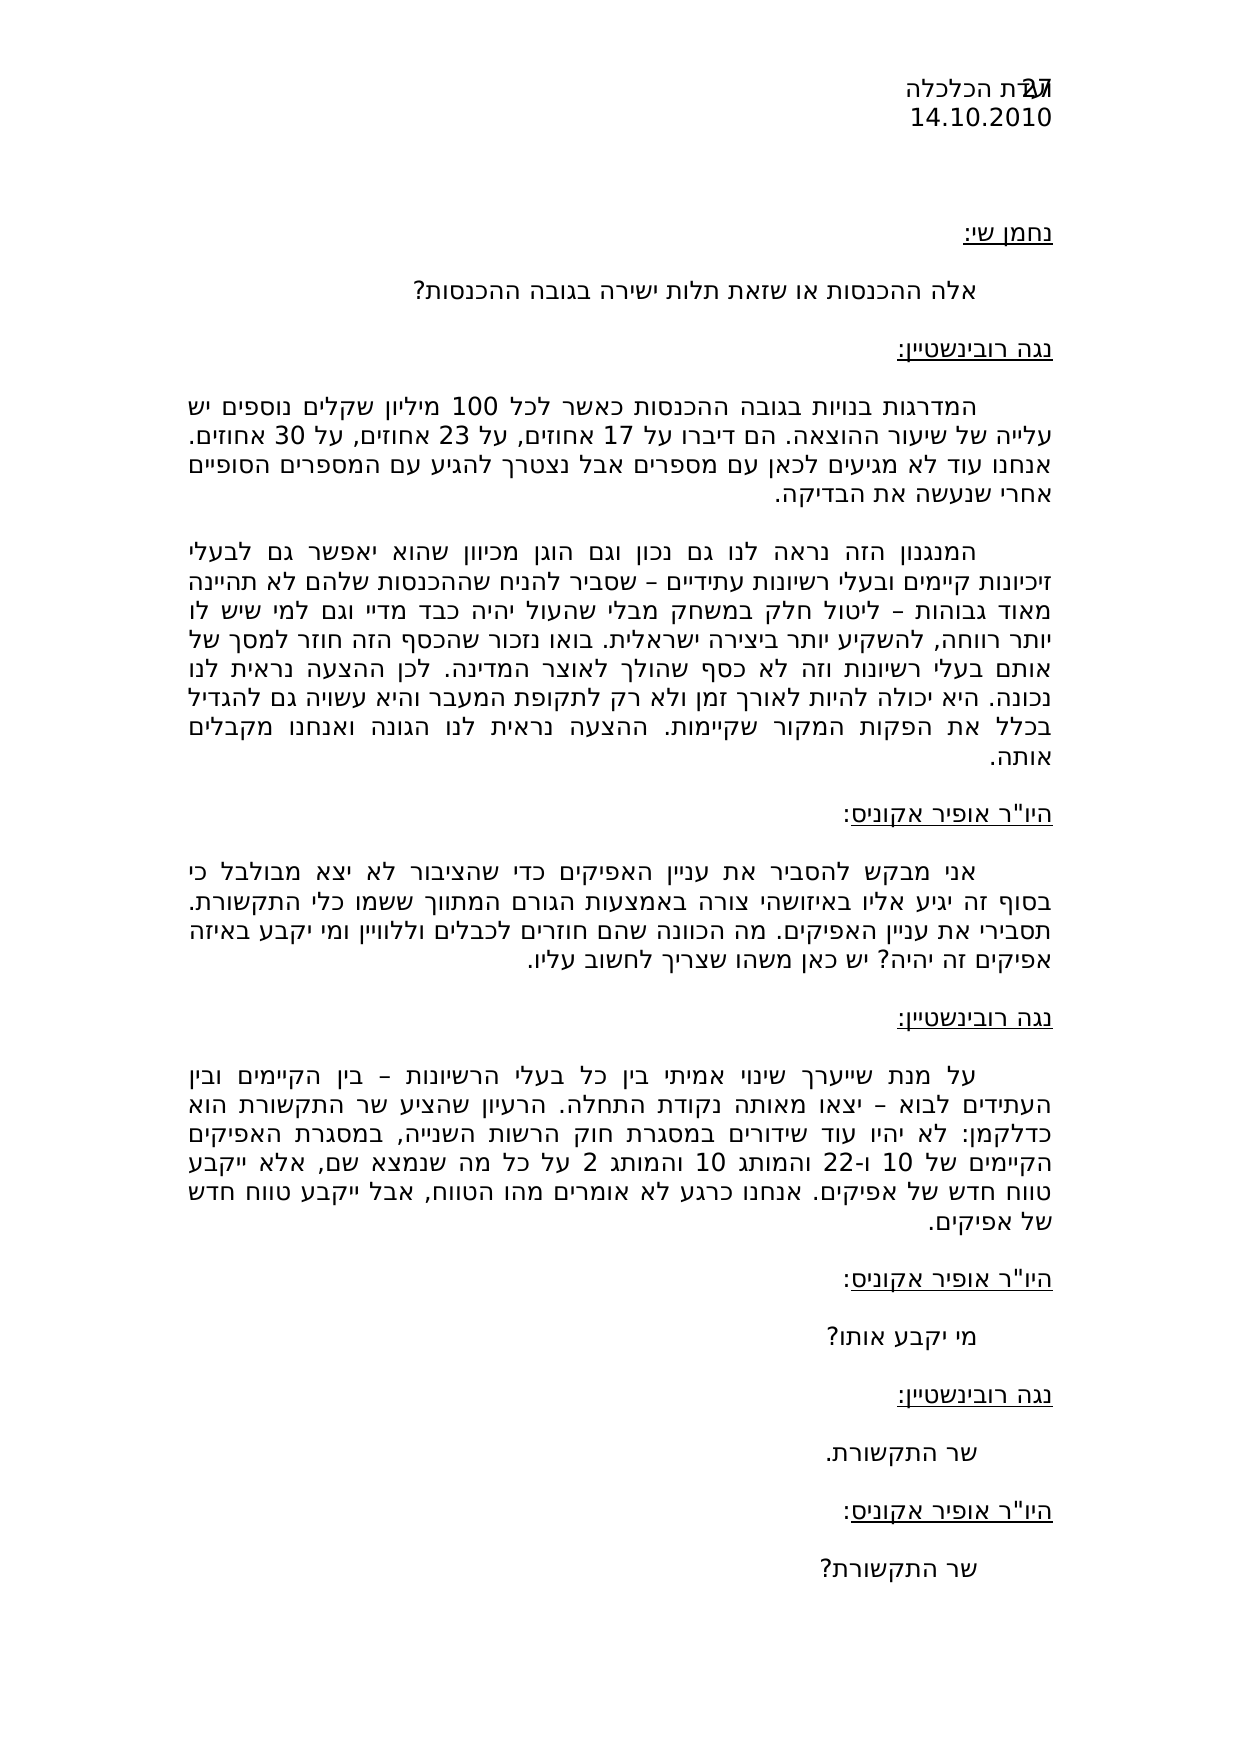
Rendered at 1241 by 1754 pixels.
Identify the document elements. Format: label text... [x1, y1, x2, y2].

text המנגנון הזה נראה לנו גם נכון וגם הוגן מכיוון שהוא יאפשר גם לבעלי זיכיונות קיימים ובעלי רשיונות עתידיים – שסביר להניח שההכנסות שלהם לא תהיינה מאוד גבוהות – ליטול חלק במשחק מבלי שהעול יהיה כבד מדיי וגם למי שיש לו יותר רווחה, להשקיע יותר ביצירה ישראלית. בואו נזכור שהכסף הזה חוזר למסך של אותם בעלי רשיונות וזה לא כסף שהולך לאוצר המדינה. לכן ההצעה נראית לנו נכונה. היא יכולה להיות לאורך זמן ולא רק לתקופת המעבר והיא עשויה גם להגדיל בכלל את הפקות המקור שקיימות. ההצעה נראית לנו הגונה ואנחנו מקבלים אותה. [187, 537, 1053, 771]
text נגה רובינשטיין: [187, 1380, 1053, 1409]
text מי יקבע אותו? [187, 1322, 1053, 1352]
text על מנת שייערך שינוי אמיתי בין כל בעלי הרשיונות – בין הקיימים ובין העתידים לבוא – יצאו מאותה נקודת התחלה. הרעיון שהציע שר התקשורת הוא כדלקמן: לא יהיו עוד שידורים במסגרת חוק הרשות השנייה, במסגרת האפיקים הקיימים של 10 ו-22 והמותג 10 והמותג 2 על כל מה שנמצא שם, אלא ייקבע טווח חדש של אפיקים. אנחנו כרגע לא אומרים מהו הטווח, אבל ייקבע טווח חדש של אפיקים. [187, 1061, 1053, 1236]
text המדרגות בנויות בגובה ההכנסות כאשר לכל 100 מיליון שקלים נוספים יש עלייה של שיעור ההוצאה. הם דיברו על 17 אחוזים, על 23 אחוזים, על 30 אחוזים. אנחנו עוד לא מגיעים לכאן עם מספרים אבל נצטרך להגיע עם המספרים הסופיים אחרי שנעשה את הבדיקה. [187, 392, 1053, 509]
text נגה רובינשטיין: [187, 334, 1053, 363]
text היו"ר אופיר אקוניס: [187, 1496, 1053, 1525]
text שר התקשורת. [187, 1438, 1053, 1467]
text נגה רובינשטיין: [187, 1003, 1053, 1032]
text שר התקשורת? [187, 1554, 1053, 1583]
text היו"ר אופיר אקוניס: [187, 799, 1053, 829]
text נחמן שי: [187, 218, 1053, 247]
text אני מבקש להסביר את עניין האפיקים כדי שהציבור לא יצא מבולבל כי בסוף זה יגיע אליו באיזושהי צורה באמצעות הגורם המתווך ששמו כלי התקשורת. תסבירי את עניין האפיקים. מה הכוונה שהם חוזרים לכבלים וללוויין ומי יקבע באיזה אפיקים זה יהיה? יש כאן משהו שצריך לחשוב עליו. [187, 857, 1053, 974]
text אלה ההכנסות או שזאת תלות ישירה בגובה ההכנסות? [187, 276, 1053, 305]
text היו"ר אופיר אקוניס: [187, 1264, 1053, 1294]
